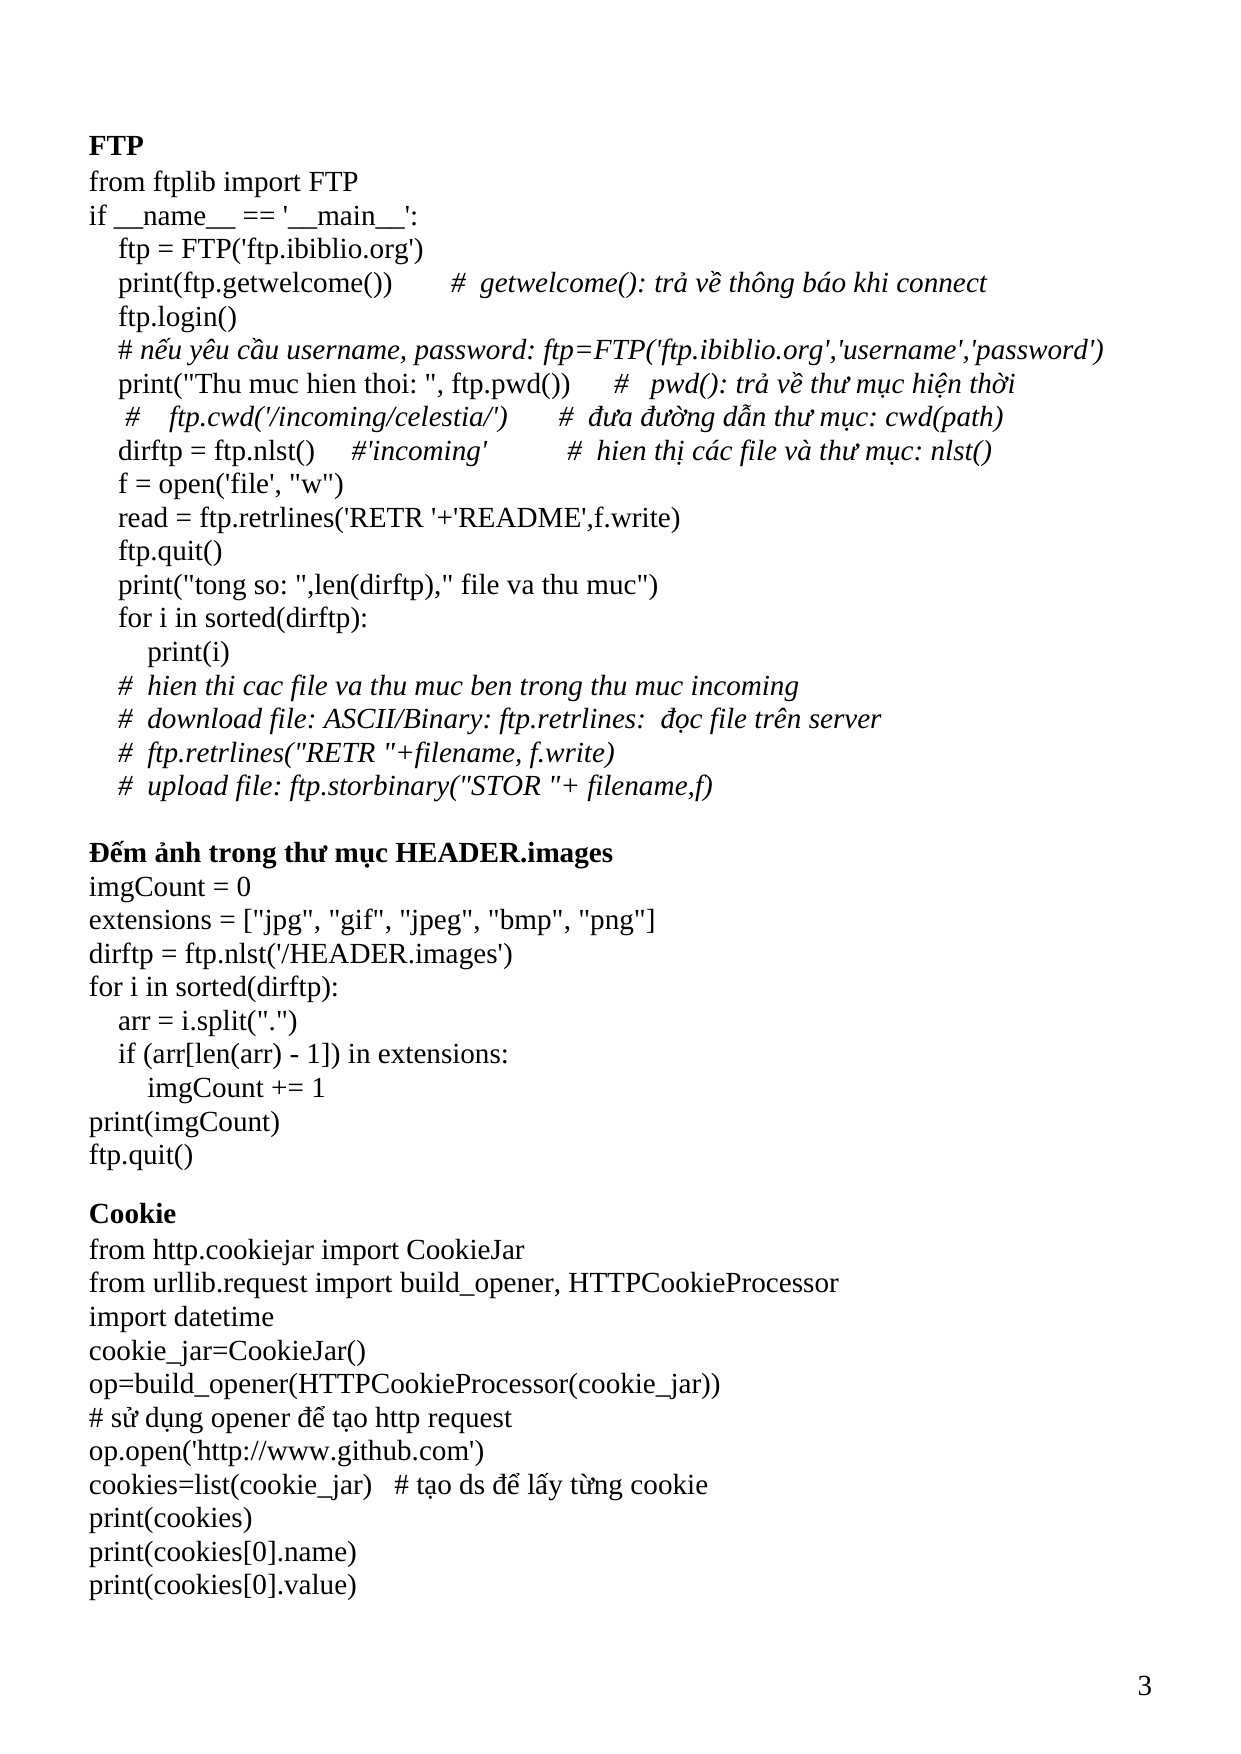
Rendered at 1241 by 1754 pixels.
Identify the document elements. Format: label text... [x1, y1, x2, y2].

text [89, 1232, 1152, 1601]
text from ftplib import FTP if __name__ == '__main__': ftp = FTP('ftp.ibiblio.org') print(ftp.getwelcome()) # getwelcome(): trả về thông báo khi connect ftp.login() [89, 164, 1152, 332]
subtitle FTP [89, 128, 1152, 162]
text Đếm ảnh trong thư mục HEADER.images imgCount = 0 extensions = ["jpg", "gif", "jpeg", "bmp", "png"] dirftp = ftp.nlst('/HEADER.images') for i in sorted(dirftp): arr = i.split(".") if (arr[len(arr) - 1]) in extensions: imgCount += 1 print(imgCount) ftp.quit() [89, 835, 1152, 1171]
subtitle Cookie [89, 1196, 1152, 1229]
text # nếu yêu cầu username, password: ftp=FTP('ftp.ibiblio.org','username','password') print("Thu muc hien thoi: ", ftp.pwd()) # pwd(): trả về thư mục hiện thời # ftp.cwd('/incoming/celestia/') # đưa đường dẫn thư mục: cwd(path) dirftp = ftp.nlst() #'incoming' # hien thị các file và thư mục: nlst() f = open('file', "w") read = ftp.retrlines('RETR '+'README',f.write) ftp.quit() print("tong so: ",len(dirftp)," file va thu muc") for i in sorted(dirftp): print(i) # hien thi cac file va thu muc ben trong thu muc incoming # download file: ASCII/Binary: ftp.retrlines: đọc file trên server # ftp.retrlines("RETR "+filename, f.write) # upload file: ftp.storbinary("STOR "+ filename,f) [89, 332, 1152, 802]
